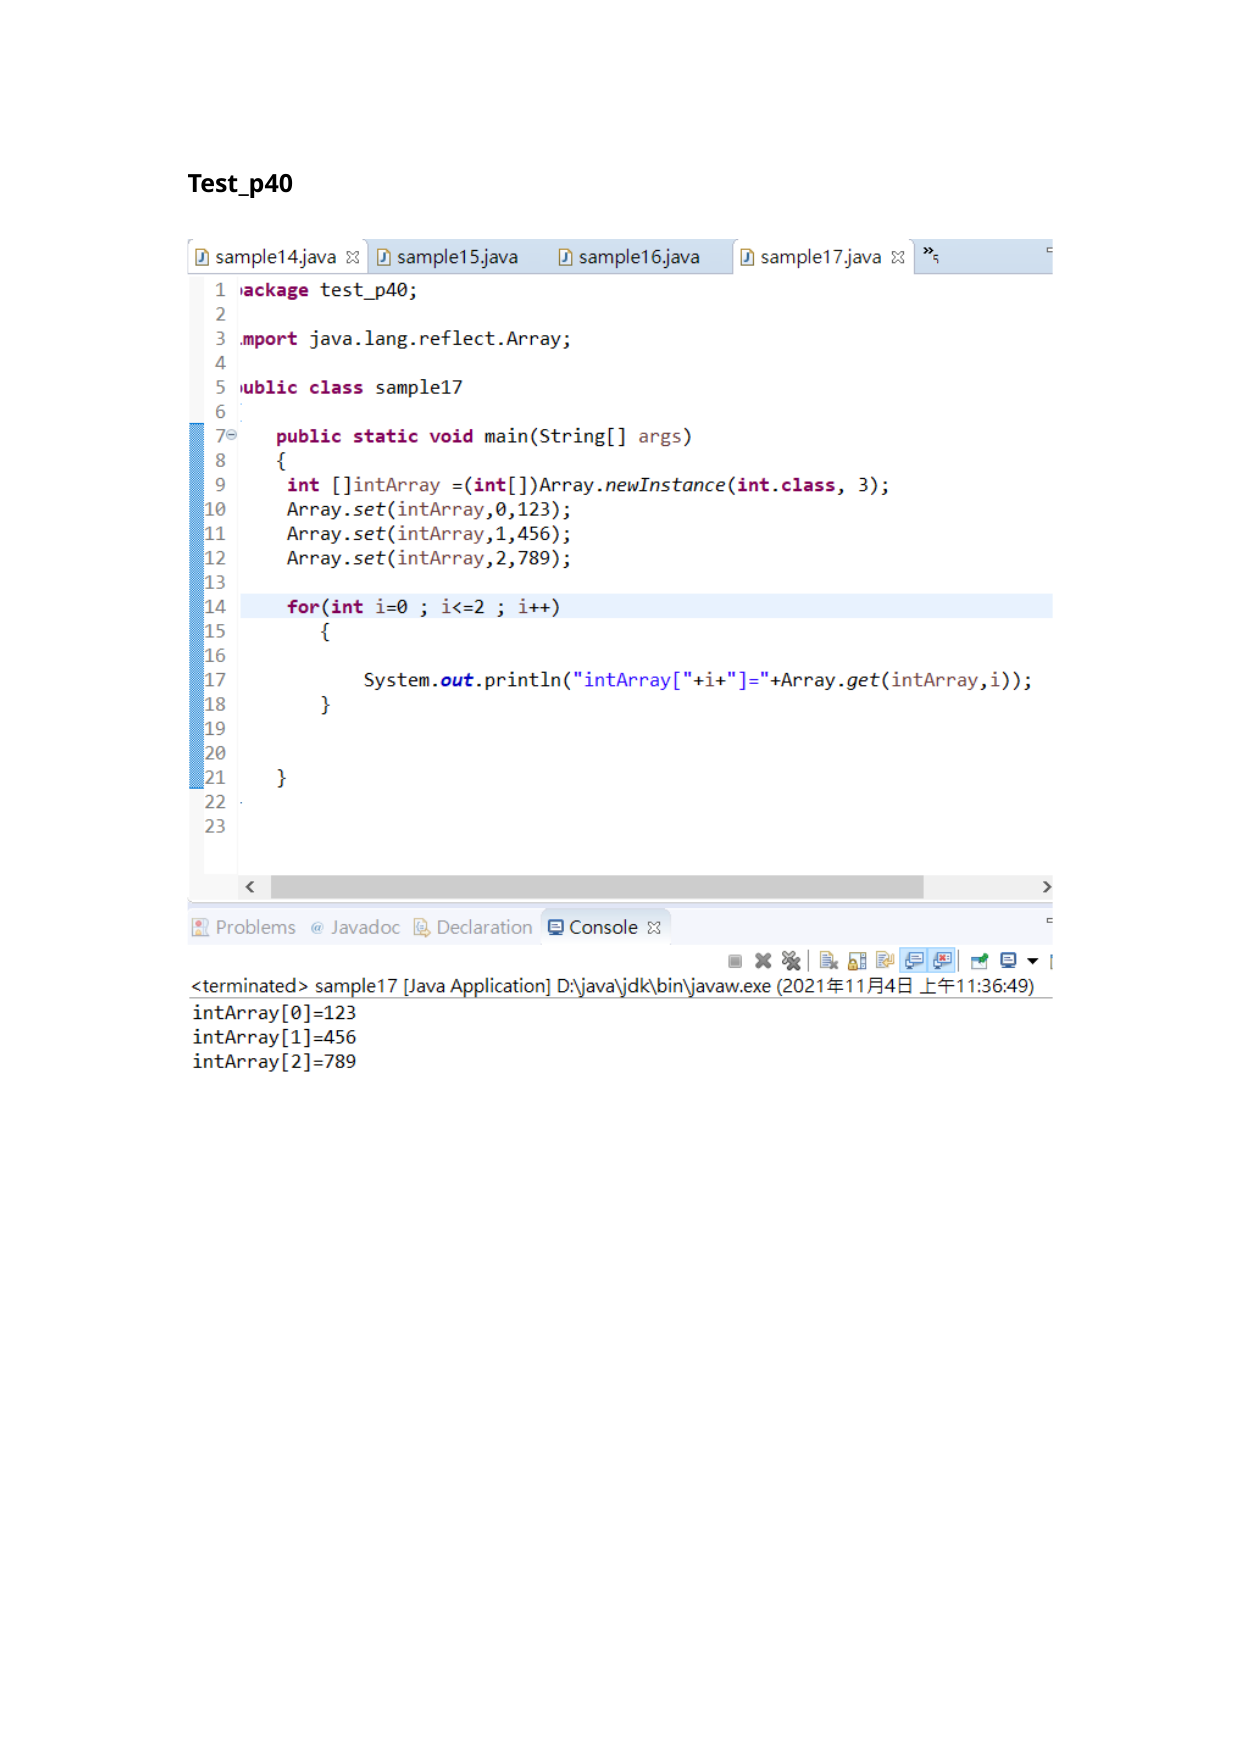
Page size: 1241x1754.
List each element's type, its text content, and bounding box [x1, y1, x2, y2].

text Test_p40 [187, 164, 1053, 202]
picture [187, 239, 1053, 1168]
